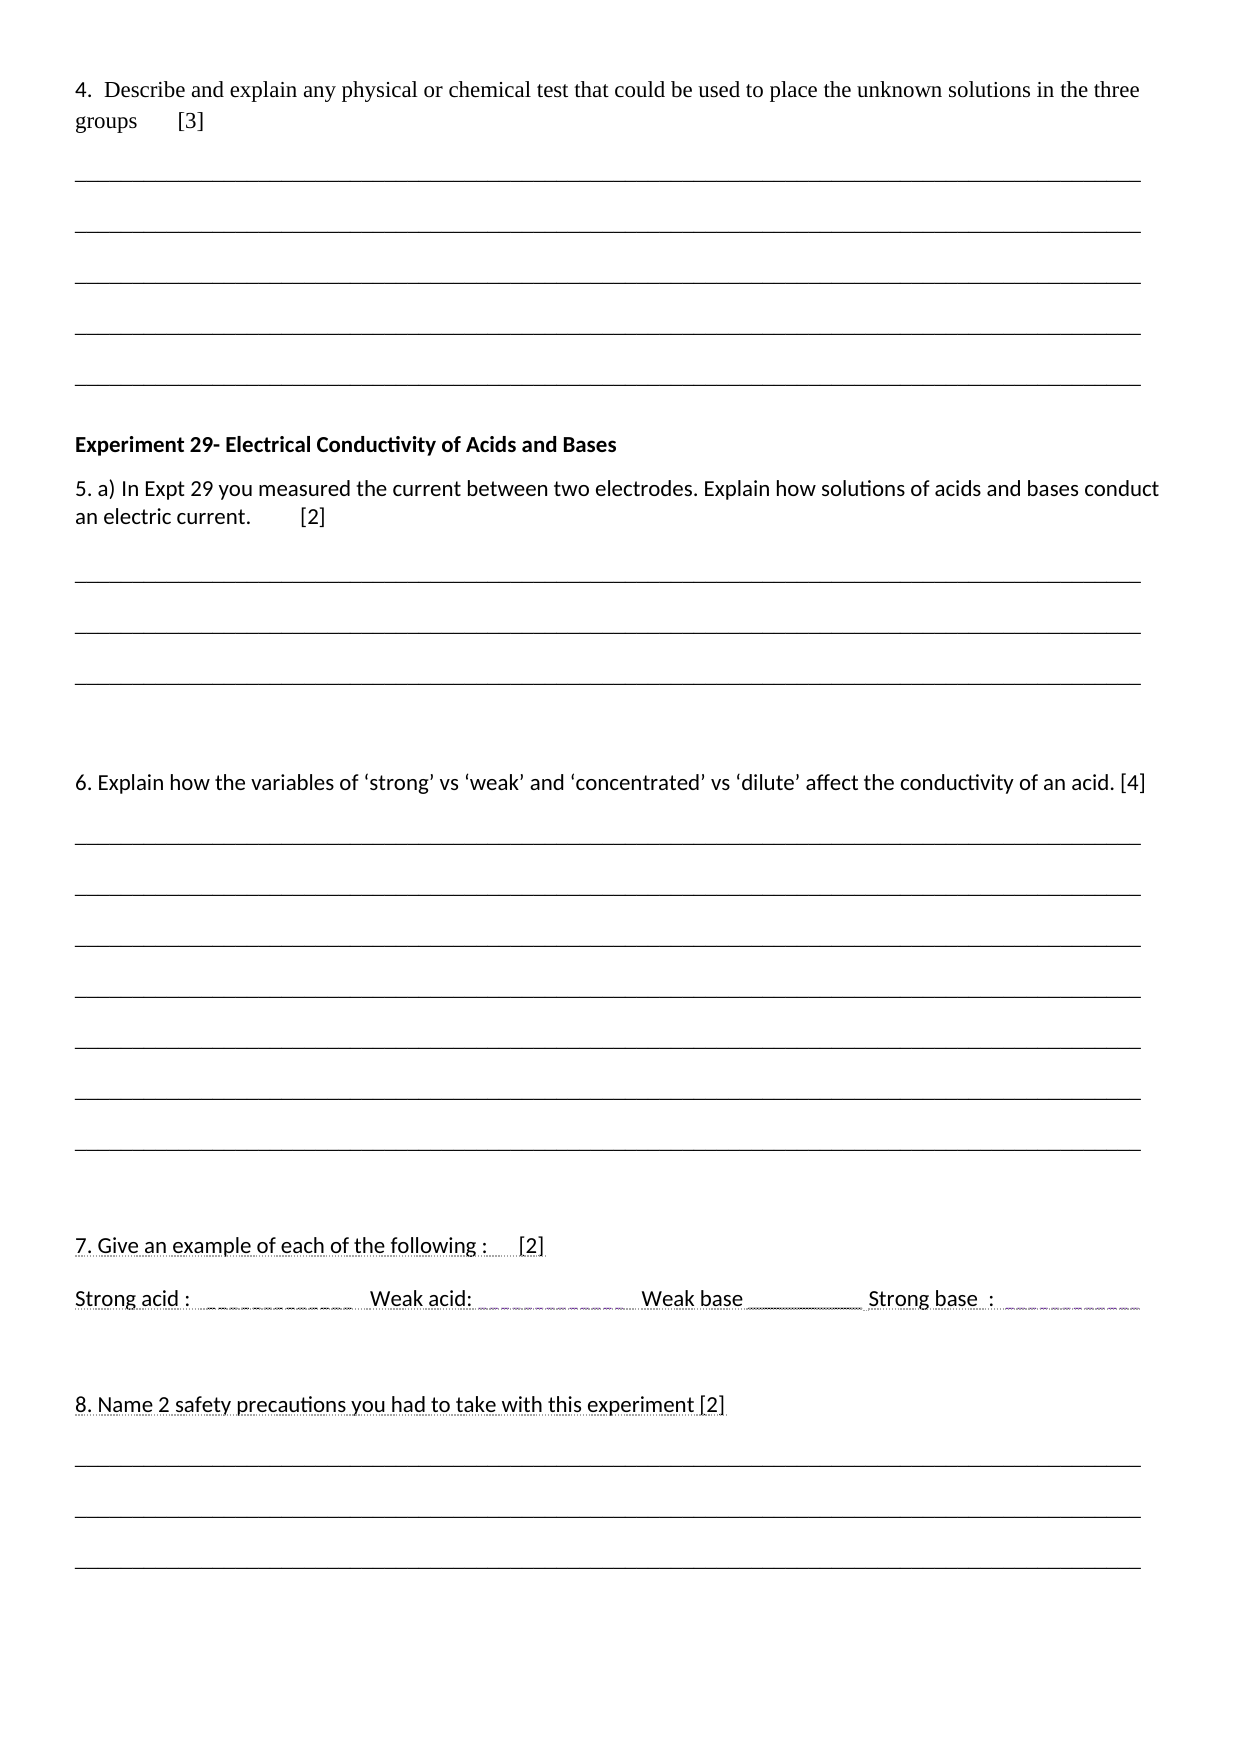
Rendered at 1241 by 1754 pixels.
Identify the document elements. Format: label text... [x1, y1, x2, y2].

text _____________________________________________________________________________________________ [75, 872, 1165, 898]
text _____________________________________________________________________________________________ [75, 609, 1165, 636]
text _____________________________________________________________________________________________ [75, 260, 1165, 286]
text Experiment 29- Electrical Conductivity of Acids and Bases [75, 430, 1165, 458]
text 5. a) In Expt 29 you measured the current between two electrodes. Explain how solutions of acids and bases conduct an electric current. [2] [75, 474, 1165, 531]
text _____________________________________________________________________________________________ [75, 1443, 1165, 1469]
text _____________________________________________________________________________________________ [75, 558, 1165, 585]
text Strong acid : _____________ Weak acid: _____________ Weak base __________ Strong base : ____________ [75, 1284, 1165, 1312]
text _____________________________________________________________________________________________ [75, 661, 1165, 687]
text _____________________________________________________________________________________________ [75, 1545, 1165, 1572]
text _____________________________________________________________________________________________ [75, 209, 1165, 235]
text _____________________________________________________________________________________________ [75, 1127, 1165, 1153]
text _____________________________________________________________________________________________ [75, 923, 1165, 949]
text 8. Name 2 safety precautions you had to take with this experiment [2] [75, 1390, 1165, 1418]
text _____________________________________________________________________________________________ [75, 974, 1165, 1000]
text 4. Describe and explain any physical or chemical test that could be used to place the unknown solutions in the three groups [3] [75, 75, 1165, 133]
text _____________________________________________________________________________________________ [75, 1025, 1165, 1051]
text _____________________________________________________________________________________________ [75, 1494, 1165, 1521]
text _____________________________________________________________________________________________ [75, 821, 1165, 847]
text _____________________________________________________________________________________________ [75, 1076, 1165, 1102]
text 6. Explain how the variables of ‘strong’ vs ‘weak’ and ‘concentrated’ vs ‘dilute’ affect the conductivity of an acid. [4] [75, 768, 1165, 796]
text _____________________________________________________________________________________________ [75, 362, 1165, 388]
text _____________________________________________________________________________________________ [75, 311, 1165, 337]
text _____________________________________________________________________________________________ [75, 158, 1165, 184]
text 7. Give an example of each of the following : [2] [75, 1231, 1165, 1259]
